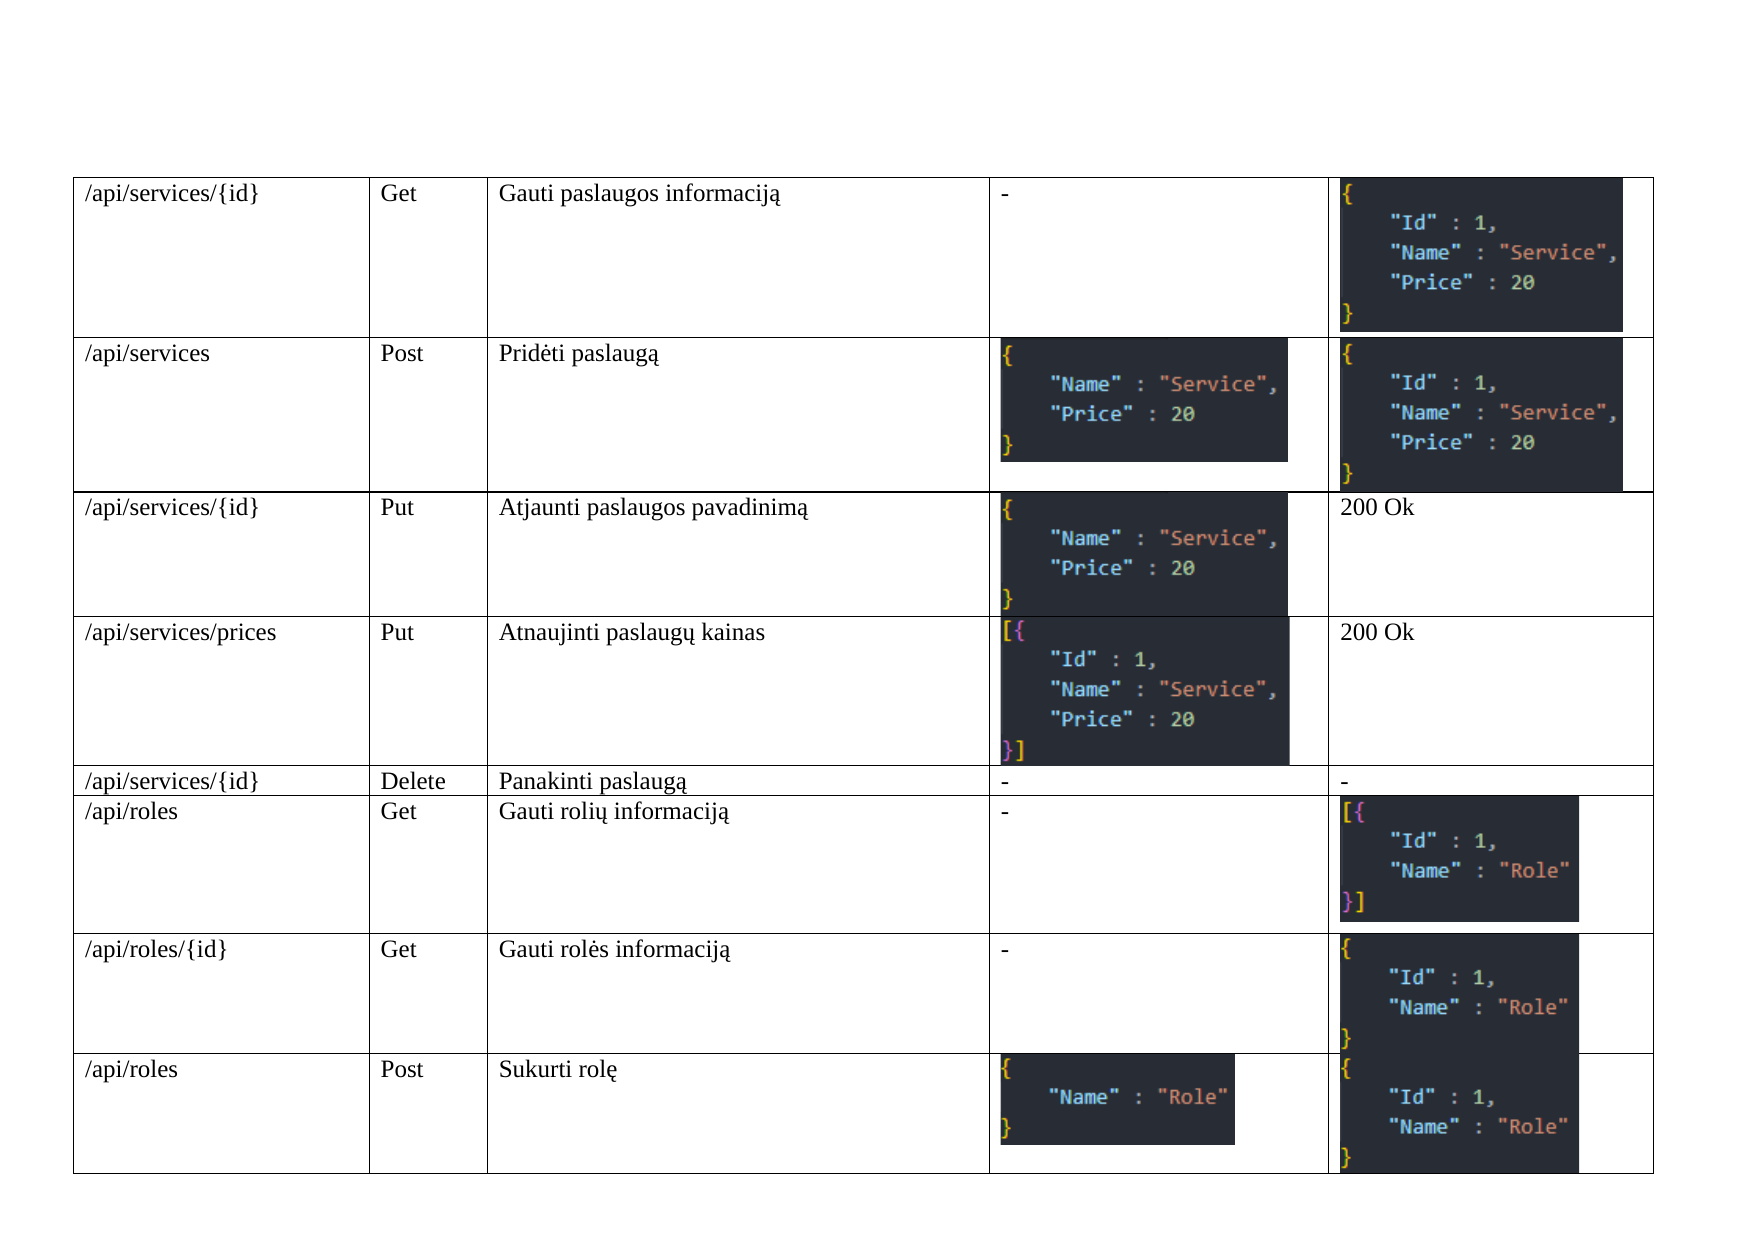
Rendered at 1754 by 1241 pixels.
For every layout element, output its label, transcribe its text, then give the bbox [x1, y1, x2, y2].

picture [1000, 338, 1288, 462]
table_cell /api/roles [74, 796, 369, 933]
table_cell [1329, 934, 1340, 1053]
table_cell - [990, 934, 1328, 1053]
table_cell - [1329, 766, 1653, 795]
table_cell Panakinti paslaugą [488, 766, 989, 795]
picture [1340, 796, 1580, 922]
table_cell Get [370, 796, 487, 933]
table_cell Get [370, 934, 487, 1053]
picture [1340, 338, 1623, 492]
table_cell /api/services/prices [74, 617, 369, 765]
table_cell [990, 1054, 1328, 1173]
table_cell Gauti rolių informaciją [488, 796, 989, 933]
table_cell - [990, 178, 1328, 337]
table_cell [1329, 178, 1653, 337]
table_cell [1623, 338, 1653, 491]
table_cell /api/roles [74, 1054, 369, 1173]
table_cell Post [370, 1054, 487, 1173]
table_cell [1290, 617, 1328, 765]
table_cell Gauti rolės informaciją [488, 934, 989, 1053]
table_cell Put [370, 617, 487, 765]
table_cell Get [370, 178, 487, 337]
table_cell 200 Ok [1329, 617, 1653, 765]
table_cell Atjaunti paslaugos pavadinimą [488, 493, 989, 616]
table_cell - [990, 796, 1328, 933]
table_cell [1329, 1054, 1340, 1173]
table_cell [990, 338, 1328, 491]
picture [1000, 617, 1290, 766]
table_cell Put [370, 493, 487, 616]
table_cell [1580, 1054, 1653, 1173]
table_cell 200 Ok [1329, 493, 1653, 616]
table_cell /api/services [74, 338, 369, 491]
table_cell [990, 617, 1000, 765]
table_cell Gauti paslaugos informaciją [488, 178, 989, 337]
table_cell Sukurti rolę [488, 1054, 989, 1173]
table_cell /api/services/{id} [74, 493, 369, 616]
table_cell Post [370, 338, 487, 491]
table_cell Delete [370, 766, 487, 795]
table_cell [1580, 934, 1653, 1053]
table_cell [1288, 493, 1328, 616]
picture [1340, 178, 1623, 332]
picture [1000, 1054, 1235, 1145]
picture [1000, 492, 1288, 616]
table_cell /api/services/{id} [74, 178, 369, 337]
table_cell [1329, 796, 1653, 933]
table_cell [990, 493, 1000, 616]
table_cell /api/services/{id} [74, 766, 369, 795]
table_cell Pridėti paslaugą [488, 338, 989, 491]
table_cell Atnaujinti paslaugų kainas [488, 617, 989, 765]
table_cell - [990, 766, 1328, 795]
table_cell /api/roles/{id} [74, 934, 369, 1053]
picture [1340, 934, 1580, 1173]
table_cell [1329, 338, 1340, 491]
